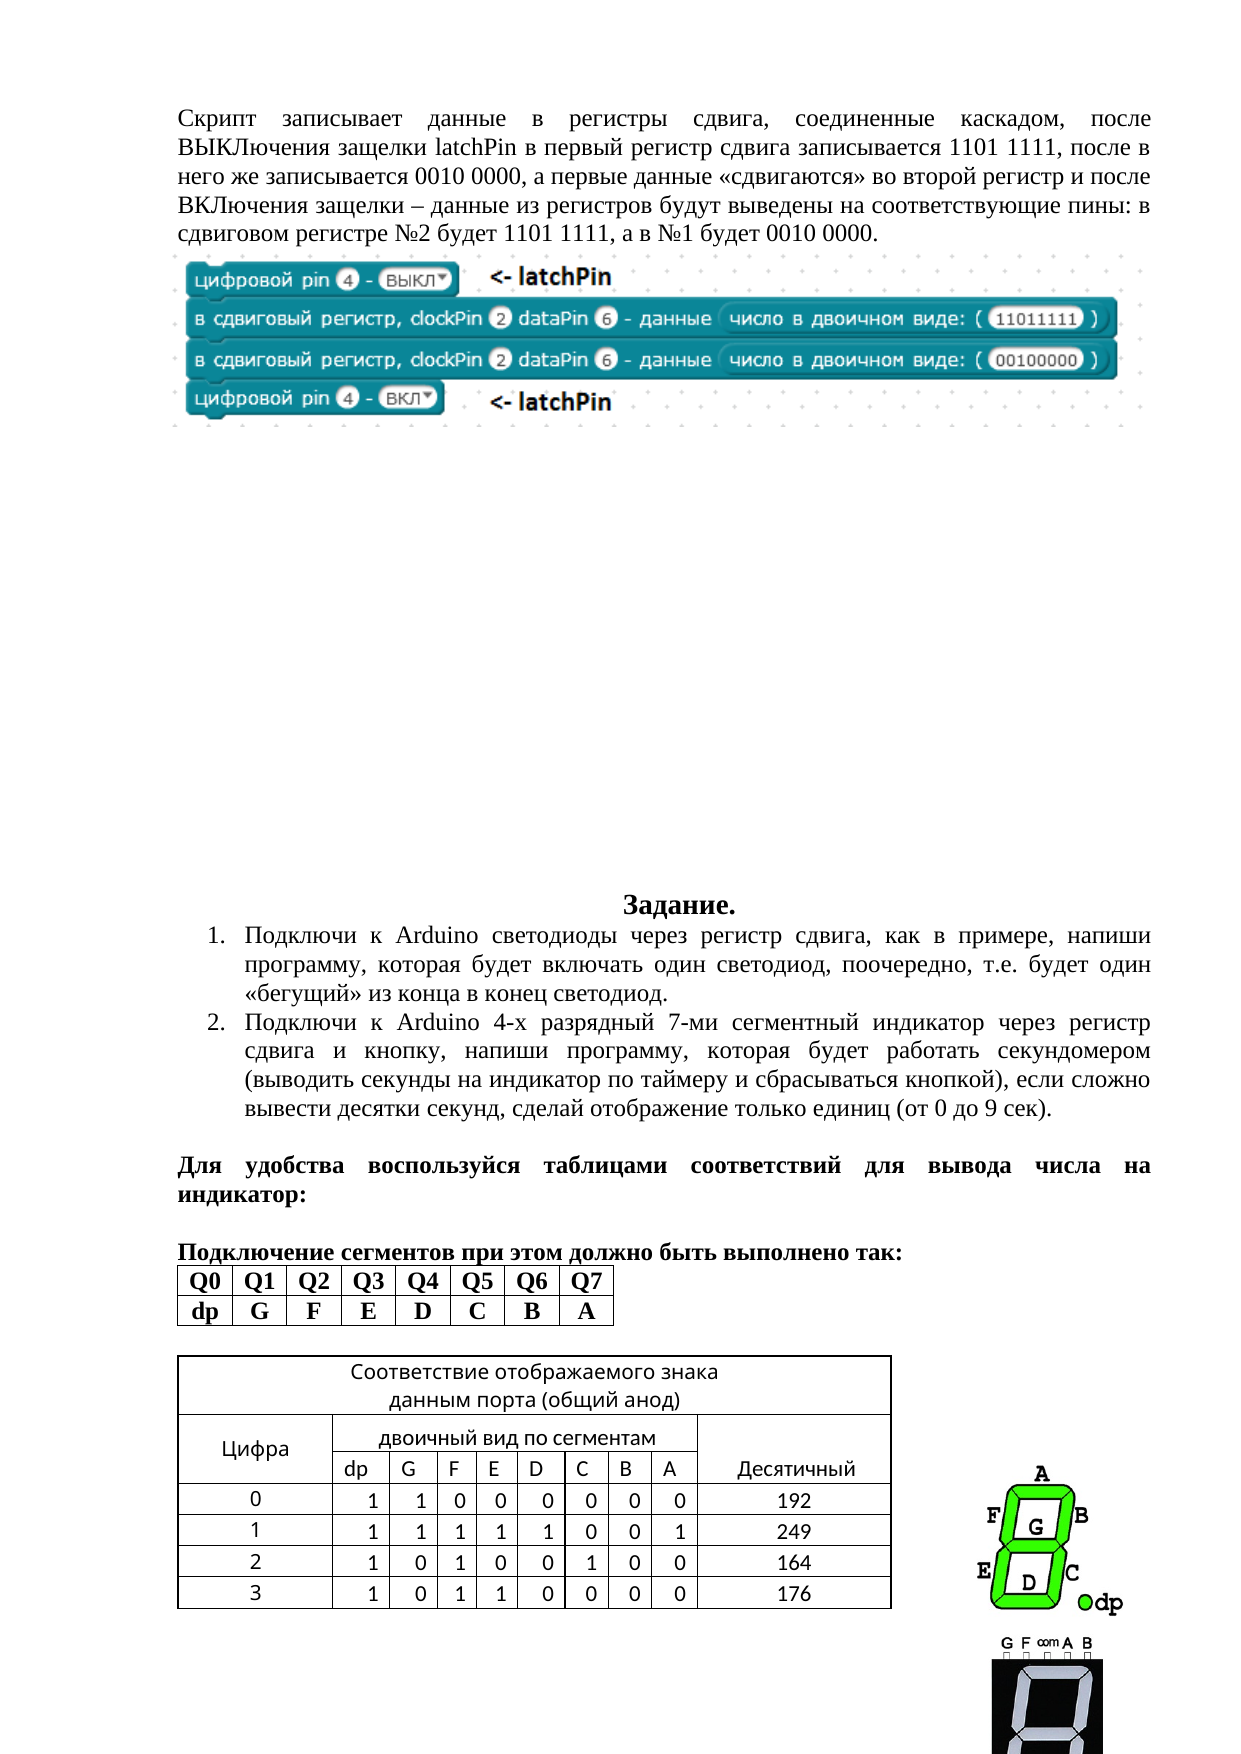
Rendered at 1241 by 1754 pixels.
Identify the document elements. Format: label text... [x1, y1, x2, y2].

table_cell 0 [652, 1577, 697, 1607]
table_cell 176 [698, 1577, 890, 1607]
table_cell G [390, 1452, 437, 1482]
table_cell 1 [477, 1577, 517, 1607]
table_cell 1 [477, 1515, 517, 1545]
table_cell 0 [518, 1484, 564, 1514]
table_cell 0 [477, 1484, 517, 1514]
list Для удобства воспользуйся таблицами соответствий для вывода числа на индикатор: [177, 1150, 1152, 1208]
table_cell 0 [390, 1577, 437, 1607]
picture [170, 247, 1144, 427]
table_header Q2 [287, 1266, 341, 1295]
table_cell 1 [179, 1515, 332, 1545]
table_cell 1 [390, 1515, 437, 1545]
table_cell 1 [333, 1515, 389, 1545]
table_cell 0 [477, 1546, 517, 1576]
table_cell 0 [390, 1546, 437, 1576]
table_cell двоичный вид по сегментам [333, 1415, 697, 1451]
table_header Q5 [451, 1266, 504, 1295]
table_cell E [477, 1452, 517, 1482]
table_cell A [652, 1452, 697, 1482]
table_cell 0 [566, 1515, 608, 1545]
table_cell 1 [333, 1484, 389, 1514]
table_header Соответствие отображаемого знака данным порта (общий анод) [179, 1357, 890, 1414]
table_cell dp [178, 1296, 232, 1325]
table_header Q0 [178, 1266, 232, 1295]
table_header Q6 [505, 1266, 559, 1295]
table_cell 249 [698, 1515, 890, 1545]
table_cell 0 [609, 1484, 651, 1514]
table_cell D [518, 1452, 564, 1482]
table_cell B [505, 1296, 559, 1325]
table_cell 0 [438, 1484, 476, 1514]
table_cell A [560, 1296, 613, 1325]
table_header Q1 [233, 1266, 286, 1295]
text Скрипт записывает данные в регистры сдвига, соединенные каскадом, после ВЫКЛючения защелки latchPin в первый регистр сдвига записывается 1101 1111, после в него же записывается 0010 0000, а первые данные «сдвигаются» во второй регистр и после ВКЛючения защелки – данные из регистров будут выведены на соответствующие пины: в сдвиговом регистре №2 будет 1101 1111, а в №1 будет 0010 0000. [177, 103, 1152, 247]
table_header Q7 [560, 1266, 613, 1295]
table_cell 1 [566, 1546, 608, 1576]
table_cell dp [333, 1452, 389, 1482]
text Задание. [177, 887, 1152, 920]
table_cell 0 [652, 1484, 697, 1514]
table_cell 0 [566, 1484, 608, 1514]
table_cell 1 [438, 1546, 476, 1576]
table_cell C [566, 1452, 608, 1482]
table_cell E [342, 1296, 395, 1325]
table_cell 192 [698, 1484, 890, 1514]
table_cell F [438, 1452, 476, 1482]
table_cell 2 [179, 1546, 332, 1576]
table_cell 0 [518, 1577, 564, 1607]
table_cell 0 [566, 1577, 608, 1607]
list Подключение сегментов при этом должно быть выполнено так: [177, 1237, 1152, 1265]
table_cell 0 [179, 1484, 332, 1514]
table_cell 1 [652, 1515, 697, 1545]
table_cell G [233, 1296, 286, 1325]
table_cell 1 [438, 1577, 476, 1607]
table_cell F [287, 1296, 341, 1325]
table_cell C [451, 1296, 504, 1325]
table_cell 3 [179, 1577, 332, 1607]
picture [941, 1464, 1152, 1754]
table_cell 0 [609, 1515, 651, 1545]
table_cell D [396, 1296, 450, 1325]
table_header Q3 [342, 1266, 395, 1295]
list Подключи к Arduino 4-х разрядный 7-ми сегментный индикатор через регистр сдвига и кнопку, напиши программу, которая будет работать секундомером (выводить секунды на индикатор по таймеру и сбрасываться кнопкой), если сложно вывести десятки секунд, сделай отображение только единиц (от 0 до 9 сек). [207, 1007, 1152, 1122]
table_cell 0 [609, 1577, 651, 1607]
table_cell 1 [333, 1577, 389, 1607]
table_cell 1 [438, 1515, 476, 1545]
table_cell Цифра [179, 1415, 332, 1482]
table_cell 0 [609, 1546, 651, 1576]
table_cell Десятичный [698, 1415, 890, 1482]
list Подключи к Arduino светодиоды через регистр сдвига, как в примере, напиши программу, которая будет включать один светодиод, поочередно, т.е. будет один «бегущий» из конца в конец светодиод. [207, 920, 1152, 1007]
table_cell 1 [518, 1515, 564, 1545]
table_cell 1 [333, 1546, 389, 1576]
table_cell 164 [698, 1546, 890, 1576]
table_cell 1 [390, 1484, 437, 1514]
table_cell B [609, 1452, 651, 1482]
table_cell 0 [652, 1546, 697, 1576]
table_header Q4 [396, 1266, 450, 1295]
table_cell 0 [518, 1546, 564, 1576]
